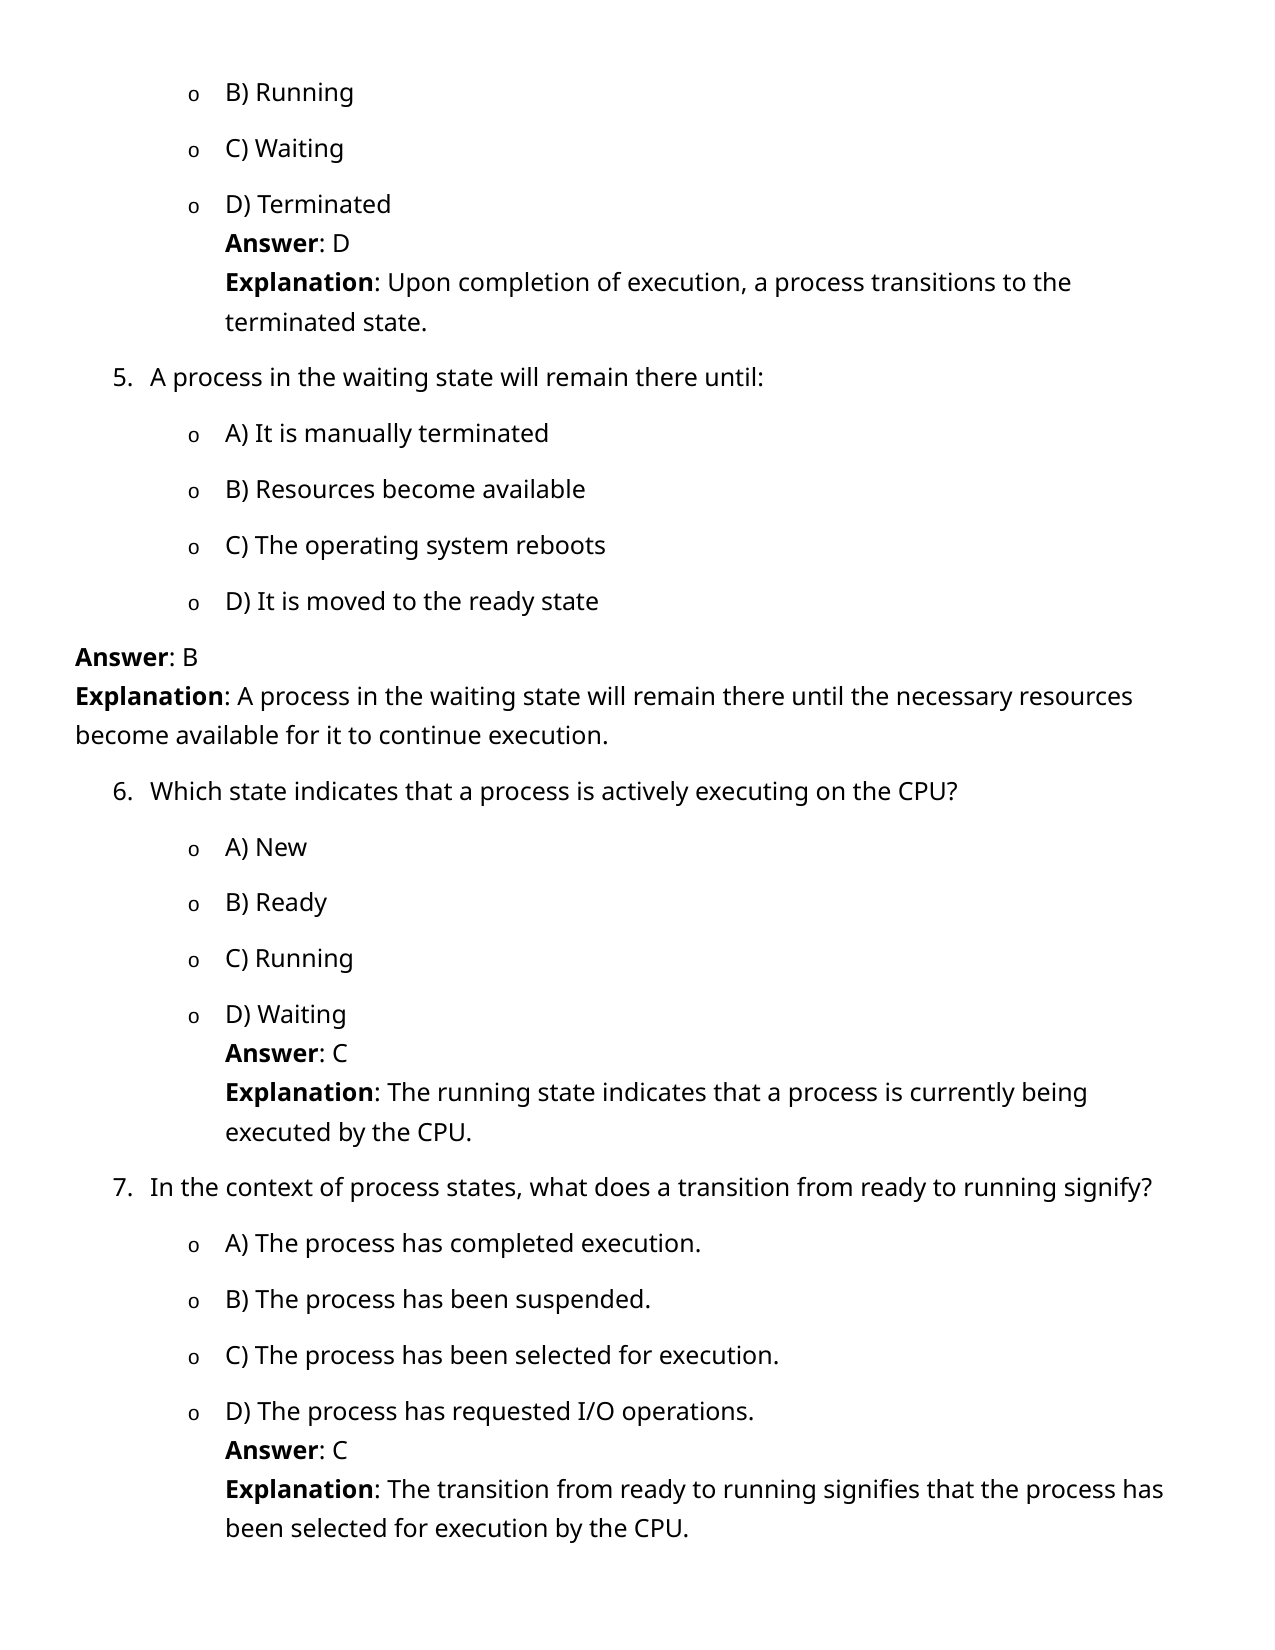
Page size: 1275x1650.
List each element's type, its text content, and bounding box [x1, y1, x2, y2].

list C) Running [187, 941, 1200, 975]
list D) The process has requested I/O operations. Answer: C Explanation: The transition from ready to running signifies that the process has been selected for execution by the CPU. [187, 1393, 1200, 1545]
list A process in the waiting state will remain there until: [112, 360, 1200, 394]
list Which state indicates that a process is actively executing on the CPU? [112, 773, 1200, 807]
list In the context of process states, what does a transition from ready to running signify? [112, 1170, 1200, 1204]
list B) Ready [187, 885, 1200, 919]
list D) Terminated Answer: D Explanation: Upon completion of execution, a process transitions to the terminated state. [187, 187, 1200, 338]
list B) The process has been suspended. [187, 1282, 1200, 1316]
list A) It is manually terminated [187, 416, 1200, 450]
list A) New [187, 829, 1200, 863]
list C) The operating system reboots [187, 527, 1200, 562]
list B) Resources become available [187, 472, 1200, 506]
list D) Waiting Answer: C Explanation: The running state indicates that a process is currently being executed by the CPU. [187, 997, 1200, 1148]
list A) The process has completed execution. [187, 1226, 1200, 1260]
list B) Running [187, 75, 1200, 109]
list C) The process has been selected for execution. [187, 1337, 1200, 1372]
list D) It is moved to the ready state [187, 583, 1200, 617]
list C) Waiting [187, 131, 1200, 165]
text Answer: B Explanation: A process in the waiting state will remain there until the necessary resources become available for it to continue execution. [75, 639, 1200, 752]
